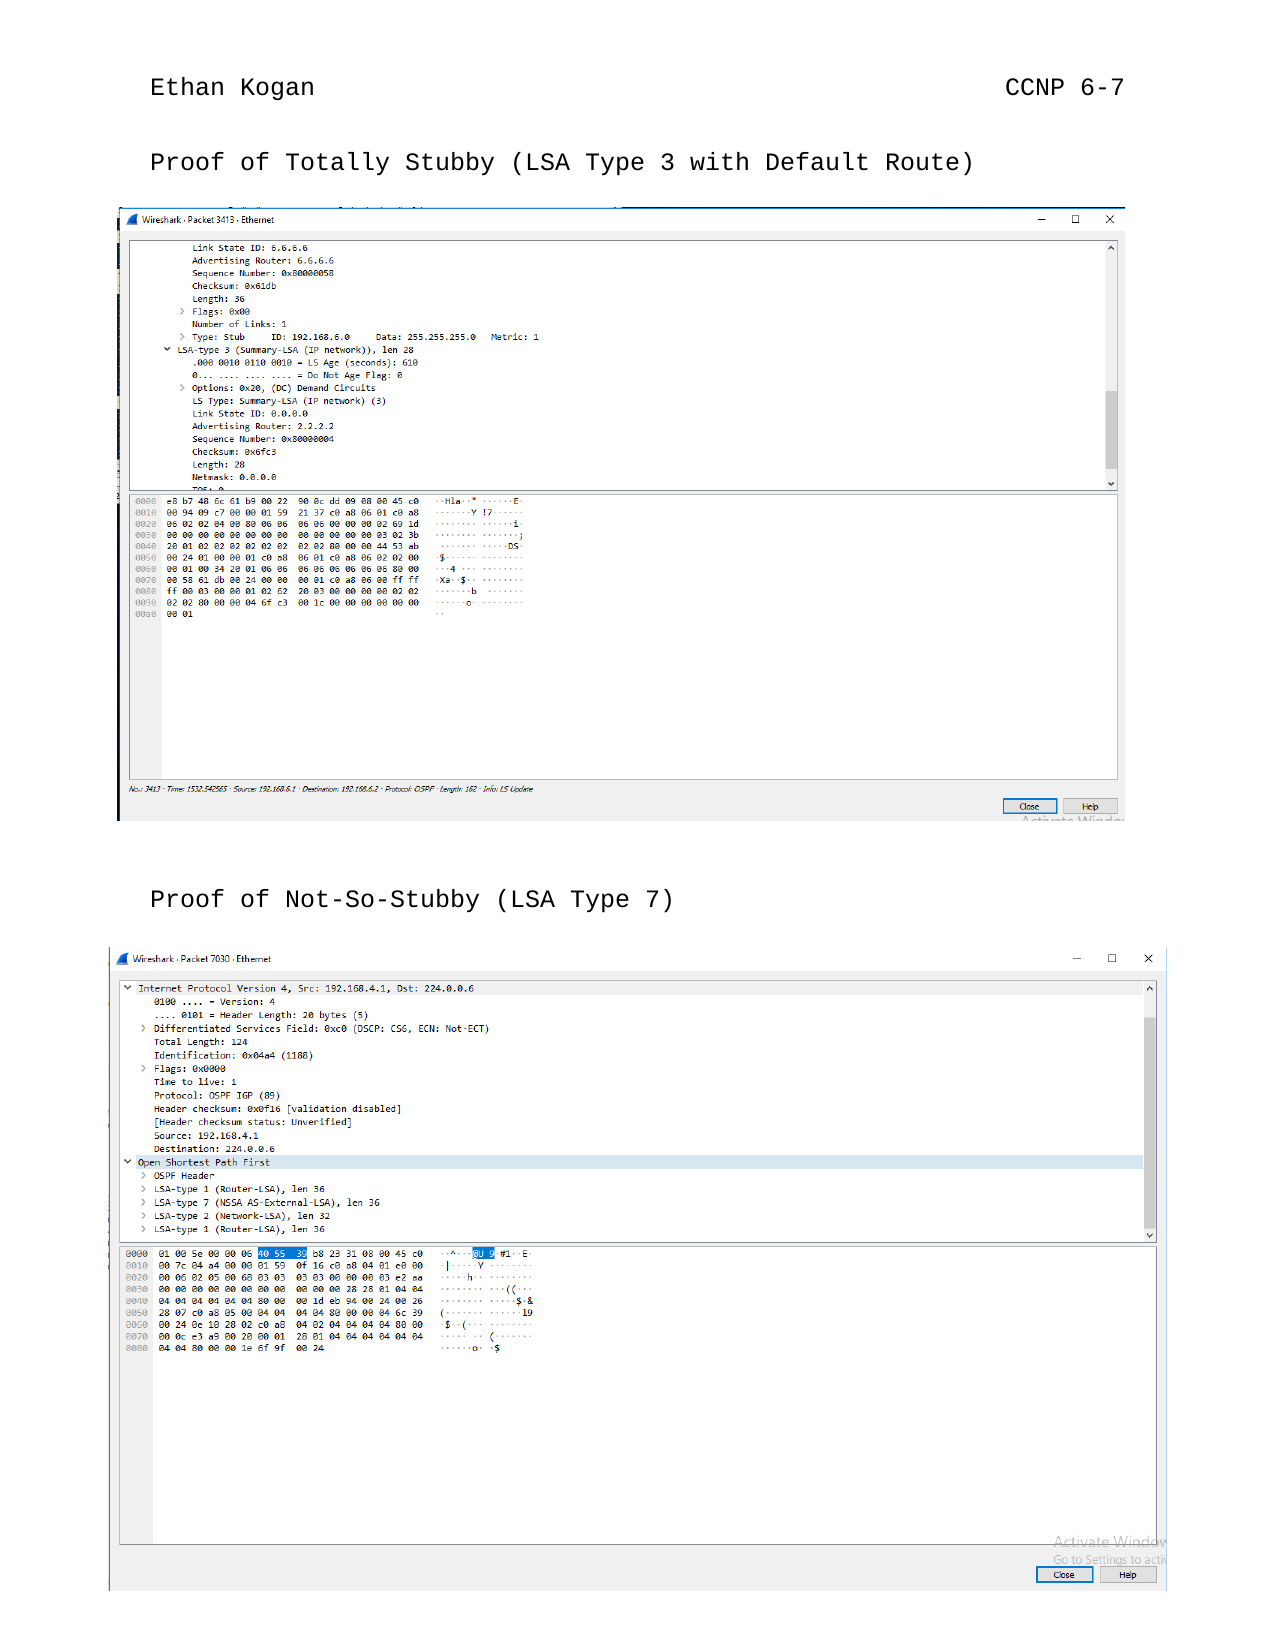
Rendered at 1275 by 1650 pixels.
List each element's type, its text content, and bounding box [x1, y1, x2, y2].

text Proof of Totally Stubby (LSA Type 3 with Default Route) [150, 150, 1125, 178]
picture [117, 207, 1125, 821]
text Proof of Not-So-Stubby (LSA Type 7) [150, 887, 1125, 915]
picture [108, 947, 1167, 1591]
